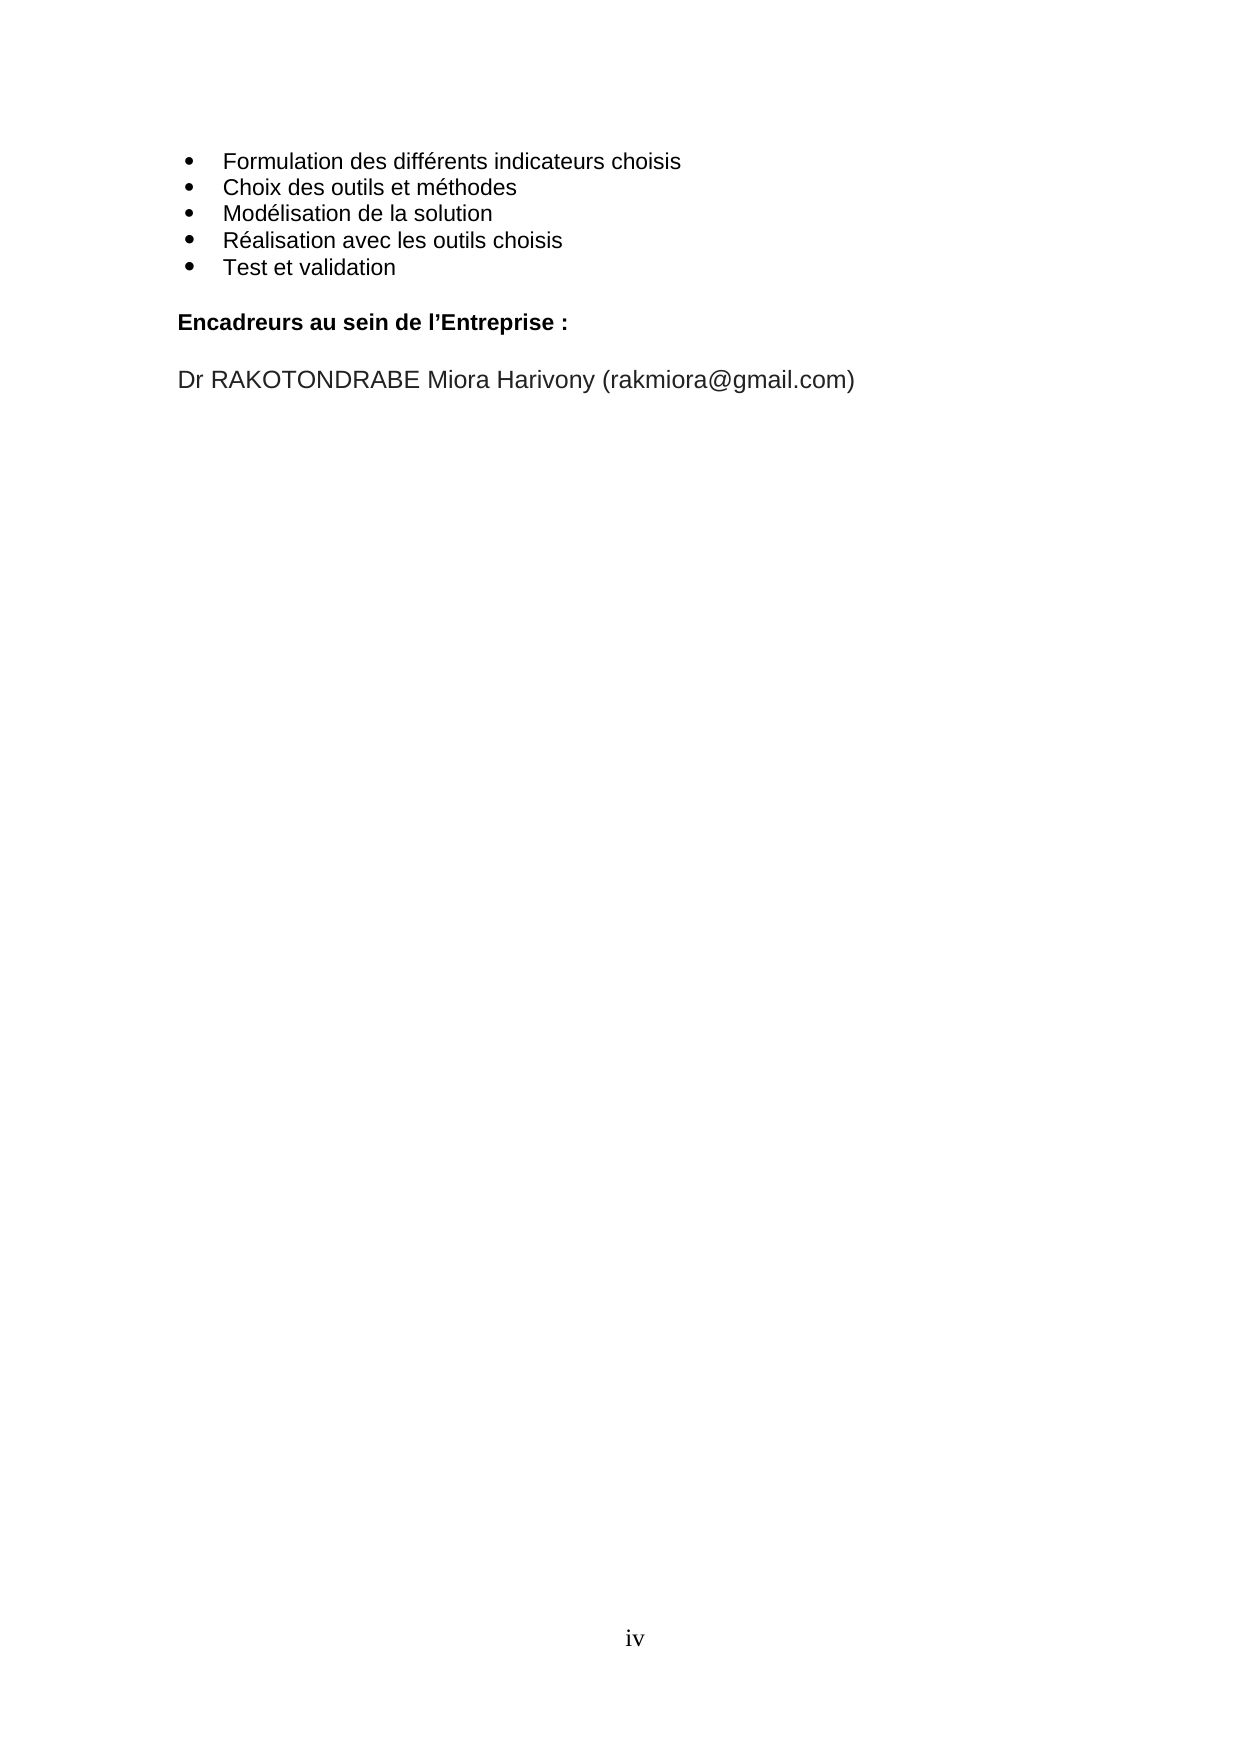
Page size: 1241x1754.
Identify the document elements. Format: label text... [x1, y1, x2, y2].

text Dr RAKOTONDRABE Miora Harivony (rakmiora@gmail.com) [148, 365, 1093, 394]
text Encadreurs au sein de l’Entreprise : [148, 309, 1090, 336]
list Test et validation [185, 253, 1093, 280]
list Formulation des différents indicateurs choisis [185, 148, 1093, 174]
list Choix des outils et méthodes [185, 174, 1093, 200]
list Modélisation de la solution [185, 200, 1093, 227]
list Réalisation avec les outils choisis [185, 227, 1093, 253]
